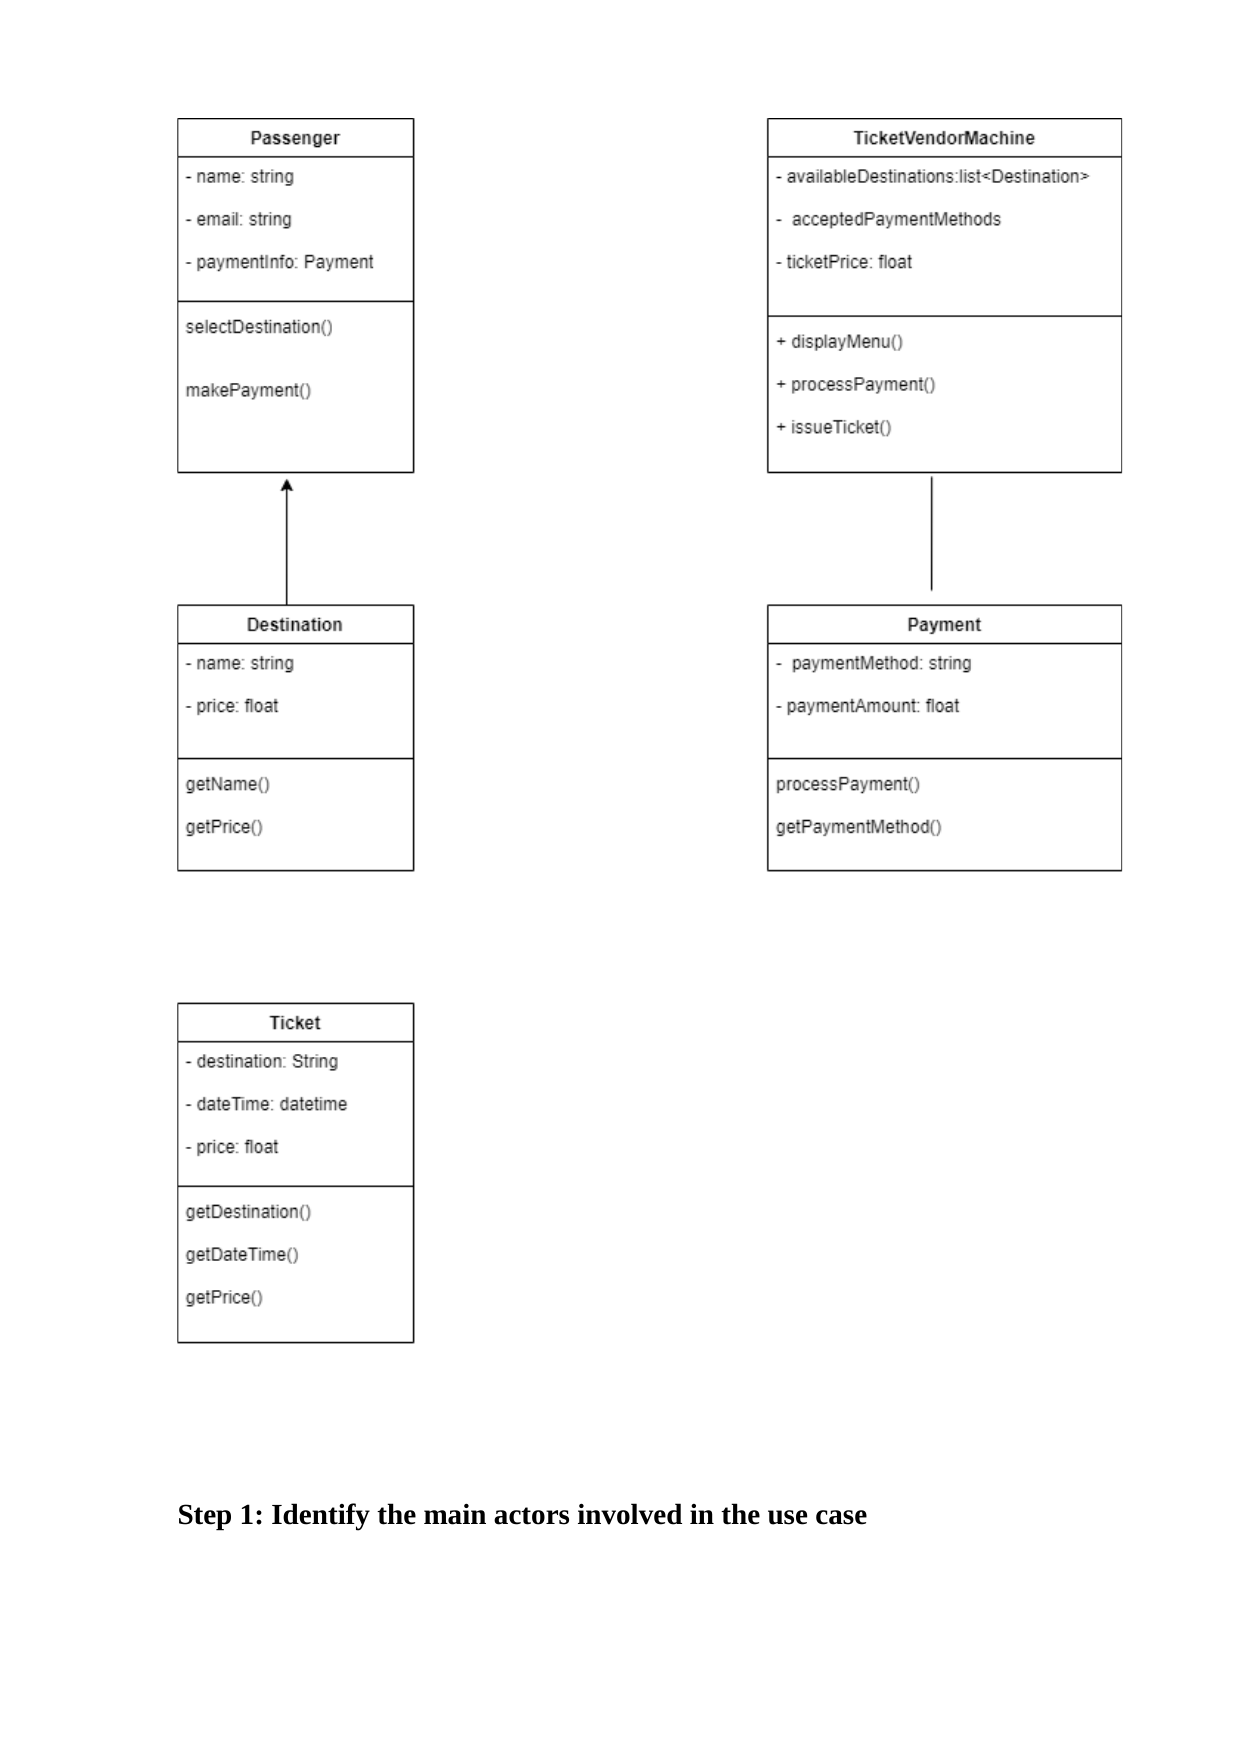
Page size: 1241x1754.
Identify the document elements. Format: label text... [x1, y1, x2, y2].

picture [177, 118, 1123, 1348]
text Step 1: Identify the main actors involved in the use case [177, 1497, 1122, 1531]
